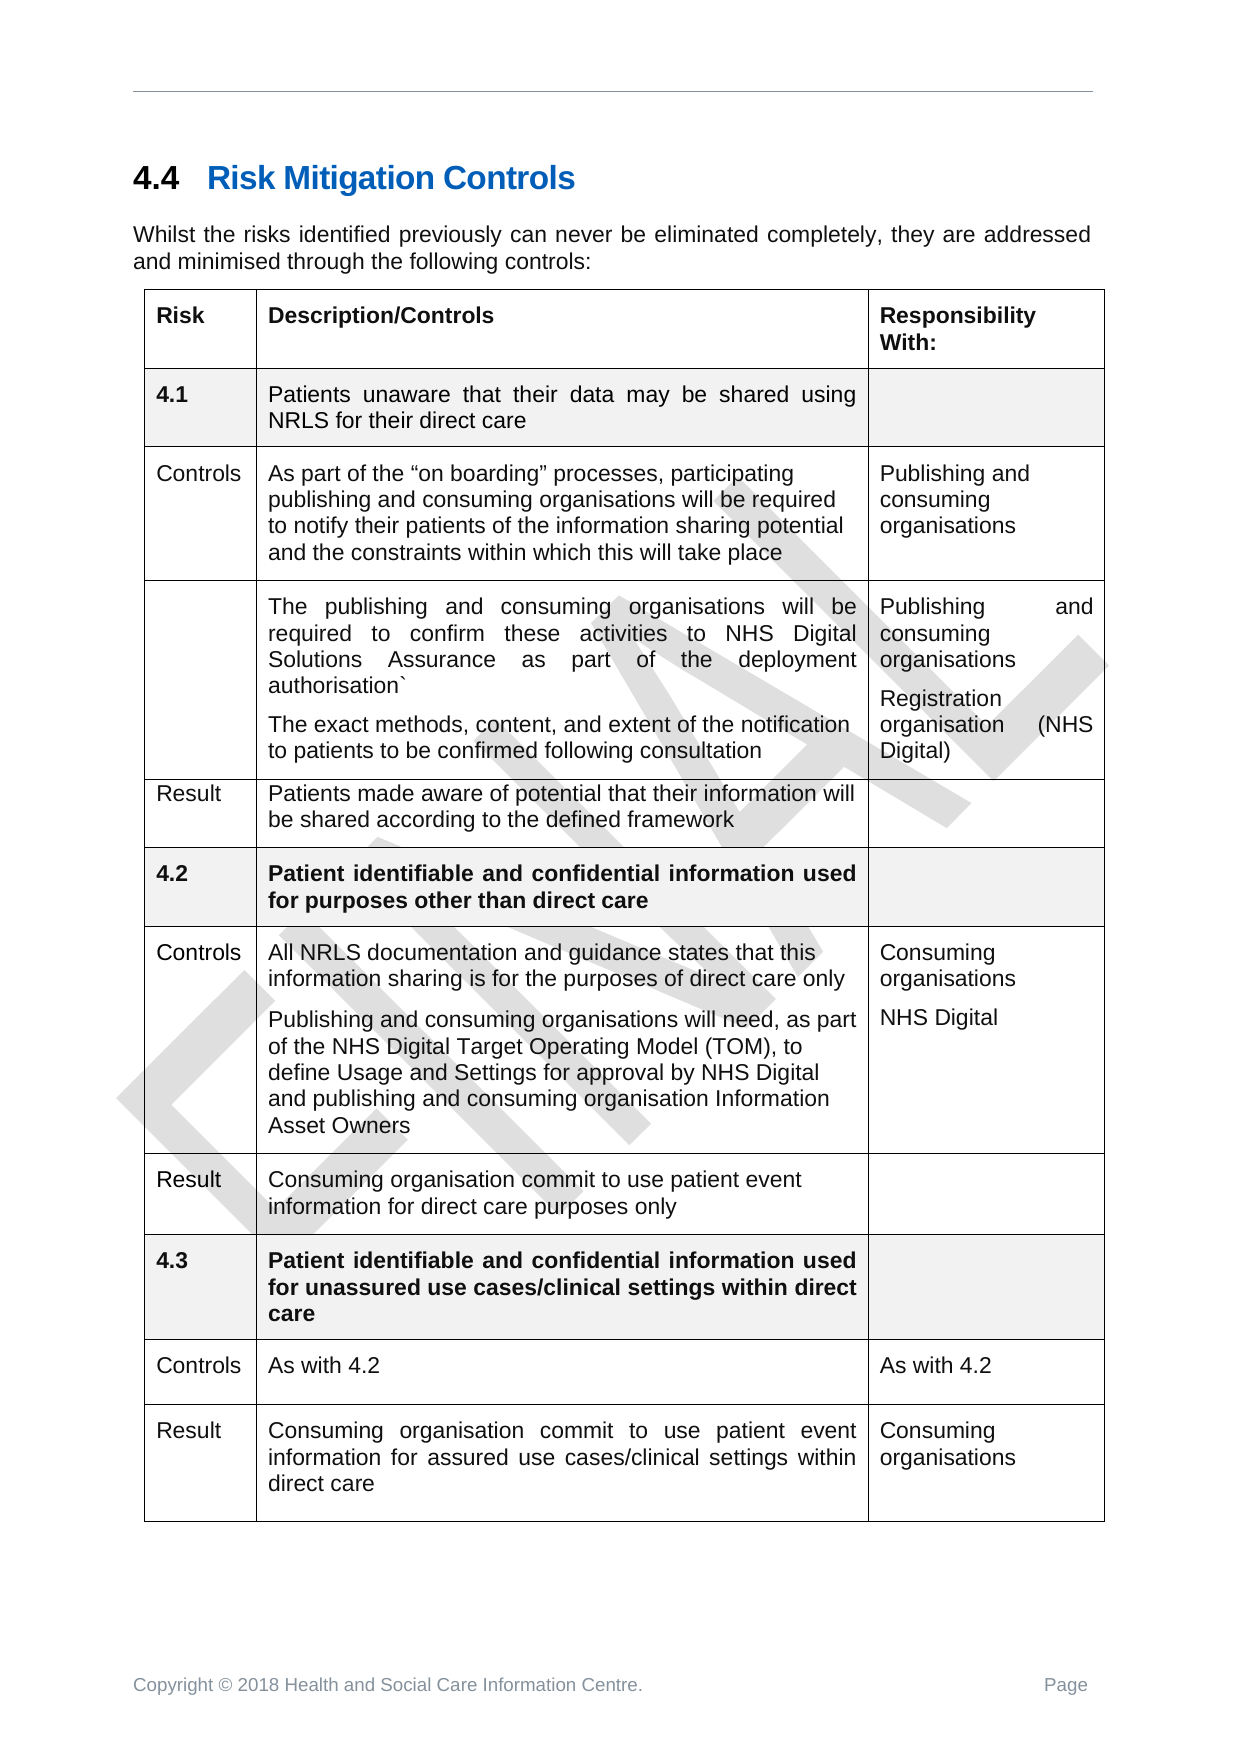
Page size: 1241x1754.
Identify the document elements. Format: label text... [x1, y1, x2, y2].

table_cell Controls [145, 1340, 256, 1403]
table_cell Controls [145, 927, 256, 1153]
table_header Description/Controls [257, 290, 868, 367]
table_cell [869, 1235, 1104, 1339]
table_cell 4.1 [145, 369, 256, 446]
table_cell Patients made aware of potential that their information will be shared according to the defined framework [257, 780, 868, 847]
table_cell Result [145, 1405, 256, 1521]
text Whilst the risks identified previously can never be eliminated completely, they are addressed and minimised through the following controls: [133, 221, 1093, 274]
table_cell [145, 581, 256, 778]
table_cell Controls [145, 447, 256, 580]
table_cell Consuming organisation commit to use patient event information for assured use cases/clinical settings within direct care [257, 1405, 868, 1521]
table_cell All NRLS documentation and guidance states that this information sharing is for the purposes of direct care only Publishing and consuming organisations will need, as part of the NHS Digital Target Operating Model (TOM), to define Usage and Settings for approval by NHS Digital and publishing and consuming organisation Information Asset Owners [257, 927, 868, 1153]
table_cell [869, 1154, 1104, 1233]
table_cell Consuming organisation commit to use patient event information for direct care purposes only [257, 1154, 868, 1233]
table_cell 4.2 [145, 848, 256, 926]
table_cell 4.3 [145, 1235, 256, 1339]
table_cell As part of the “on boarding” processes, participating publishing and consuming organisations will be required to notify their patients of the information sharing potential and the constraints within which this will take place [257, 447, 868, 580]
table_cell Patient identifiable and confidential information used for unassured use cases/clinical settings within direct care [257, 1235, 868, 1339]
table_cell Patient identifiable and confidential information used for purposes other than direct care [257, 848, 868, 926]
table_cell Result [145, 1154, 256, 1233]
table_cell [869, 780, 1104, 847]
table_cell Publishing and consuming organisations Registration organisation (NHS Digital) [869, 581, 1104, 778]
table_cell Publishing and consuming organisations [869, 447, 1104, 580]
table_cell [869, 369, 1104, 446]
table_cell Patients unaware that their data may be shared using NRLS for their direct care [257, 369, 868, 446]
table_cell The publishing and consuming organisations will be required to confirm these activities to NHS Digital Solutions Assurance as part of the deployment authorisation` The exact methods, content, and extent of the notification to patients to be confirmed following consultation [257, 581, 868, 778]
table_cell Consuming organisations [869, 1405, 1104, 1521]
subtitle Risk Mitigation Controls [133, 158, 1093, 196]
table_header Responsibility With: [869, 290, 1104, 367]
table_header Risk [145, 290, 256, 367]
table_cell Result [145, 780, 256, 847]
table_cell As with 4.2 [257, 1340, 868, 1403]
table_cell Consuming organisations NHS Digital [869, 927, 1104, 1153]
table_cell [869, 848, 1104, 926]
table_cell As with 4.2 [869, 1340, 1104, 1403]
